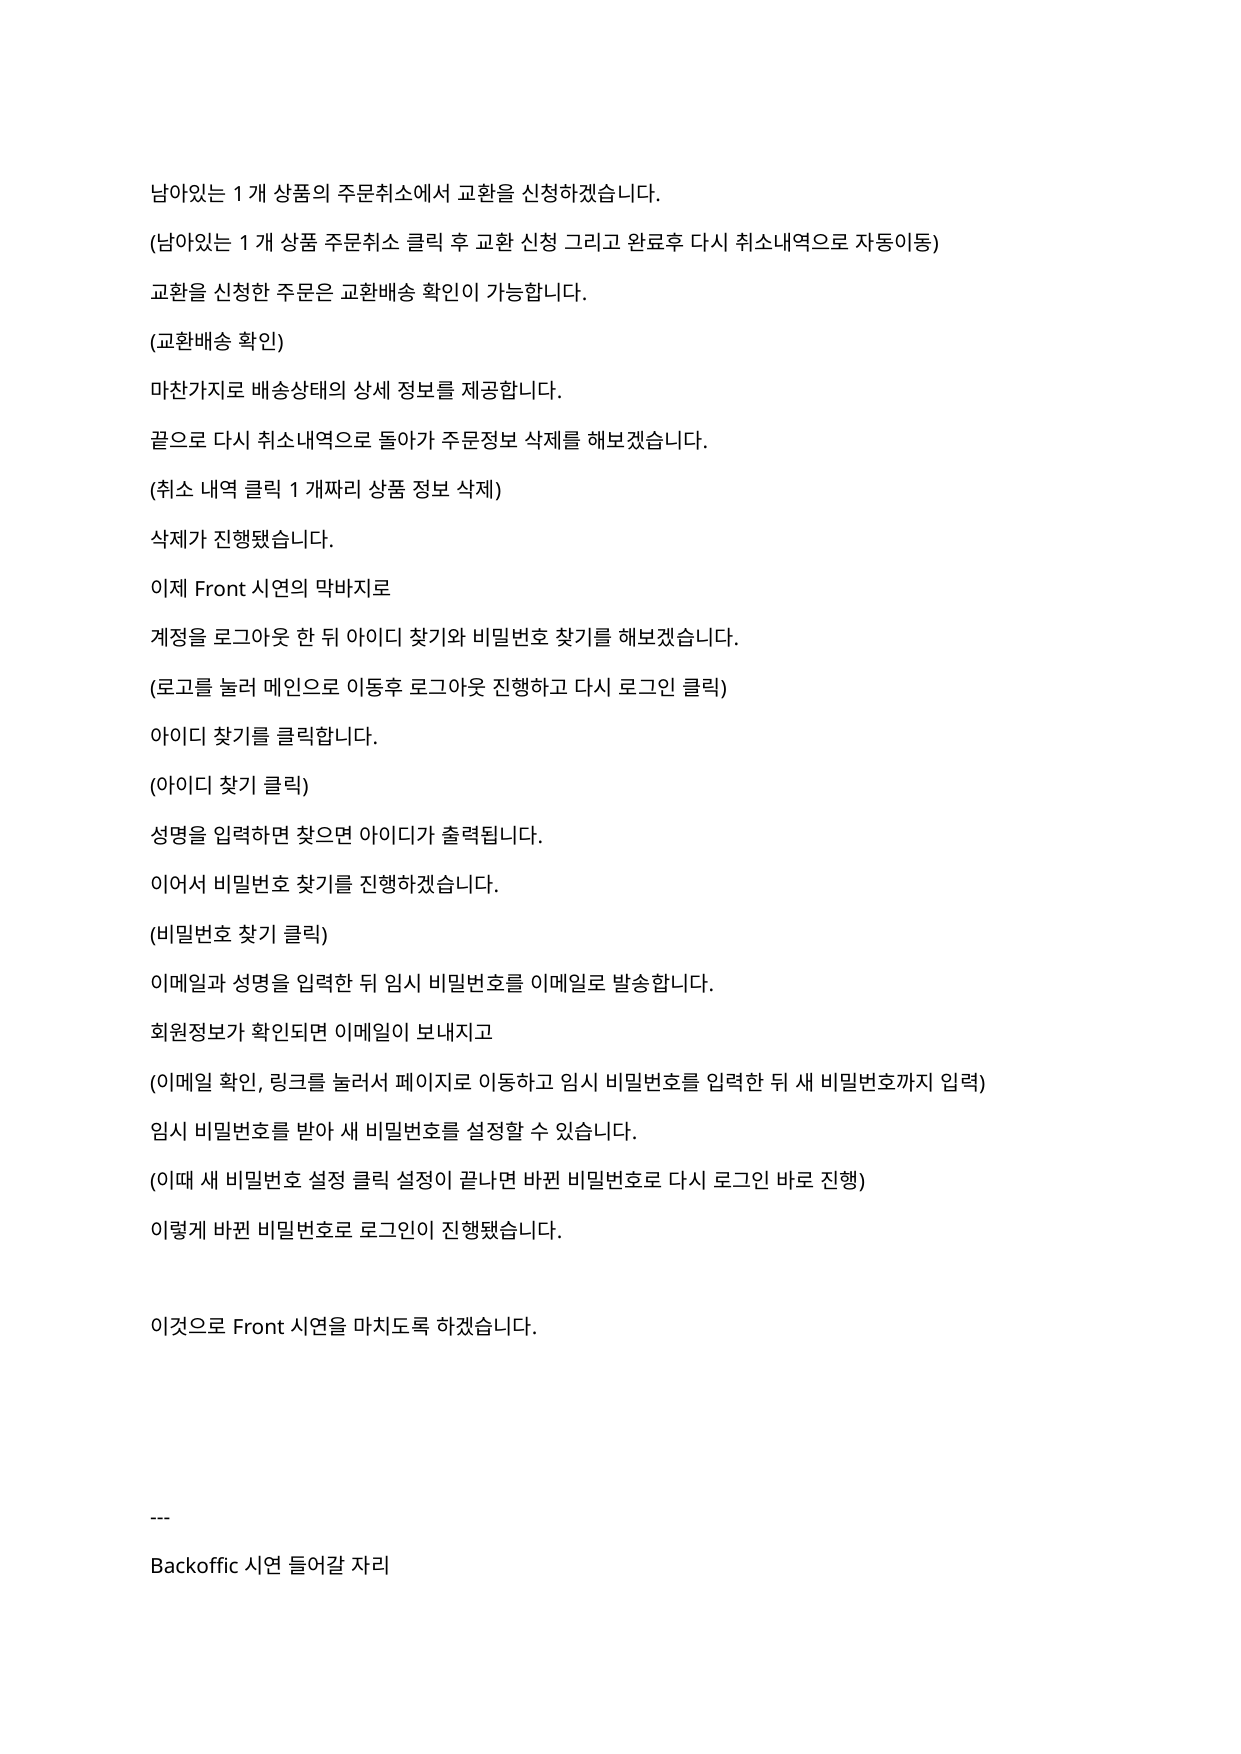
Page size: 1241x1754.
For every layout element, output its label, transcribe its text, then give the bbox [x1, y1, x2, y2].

text 마찬가지로 배송상태의 상세 정보를 제공합니다. [150, 375, 1090, 405]
text (로고를 눌러 메인으로 이동후 로그아웃 진행하고 다시 로그인 클릭) [150, 671, 1090, 701]
text 이어서 비밀번호 찾기를 진행하겠습니다. [150, 868, 1090, 899]
text 계정을 로그아웃 한 뒤 아이디 찾기와 비밀번호 찾기를 해보겠습니다. [150, 622, 1090, 652]
text (교환배송 확인) [150, 325, 1090, 356]
text (아이디 찾기 클릭) [150, 770, 1090, 800]
text (비밀번호 찾기 클릭) [150, 918, 1090, 948]
text 회원정보가 확인되면 이메일이 보내지고 [150, 1017, 1090, 1047]
text (이메일 확인, 링크를 눌러서 페이지로 이동하고 임시 비밀번호를 입력한 뒤 새 비밀번호까지 입력) [150, 1066, 1090, 1096]
text 삭제가 진행됐습니다. [150, 523, 1090, 553]
text 남아있는 1개 상품의 주문취소에서 교환을 신청하겠습니다. [150, 177, 1090, 207]
text 교환을 신청한 주문은 교환배송 확인이 가능합니다. [150, 276, 1090, 306]
text 아이디 찾기를 클릭합니다. [150, 720, 1090, 751]
text --- [150, 1502, 1090, 1530]
text 이제 Front 시연의 막바지로 [150, 572, 1090, 602]
text (남아있는 1개 상품 주문취소 클릭 후 교환 신청 그리고 완료후 다시 취소내역으로 자동이동) [150, 227, 1090, 257]
text (이때 새 비밀번호 설정 클릭 설정이 끝나면 바뀐 비밀번호로 다시 로그인 바로 진행) [150, 1164, 1090, 1195]
text Backoffic 시연 들어갈 자리 [150, 1549, 1090, 1579]
text (취소 내역 클릭 1개짜리 상품 정보 삭제) [150, 473, 1090, 504]
text 이것으로 Front 시연을 마치도록 하겠습니다. [150, 1311, 1090, 1341]
text 임시 비밀번호를 받아 새 비밀번호를 설정할 수 있습니다. [150, 1115, 1090, 1146]
text 성명을 입력하면 찾으면 아이디가 출력됩니다. [150, 819, 1090, 849]
text 이메일과 성명을 입력한 뒤 임시 비밀번호를 이메일로 발송합니다. [150, 967, 1090, 997]
text 끝으로 다시 취소내역으로 돌아가 주문정보 삭제를 해보겠습니다. [150, 424, 1090, 454]
text 이렇게 바뀐 비밀번호로 로그인이 진행됐습니다. [150, 1214, 1090, 1244]
